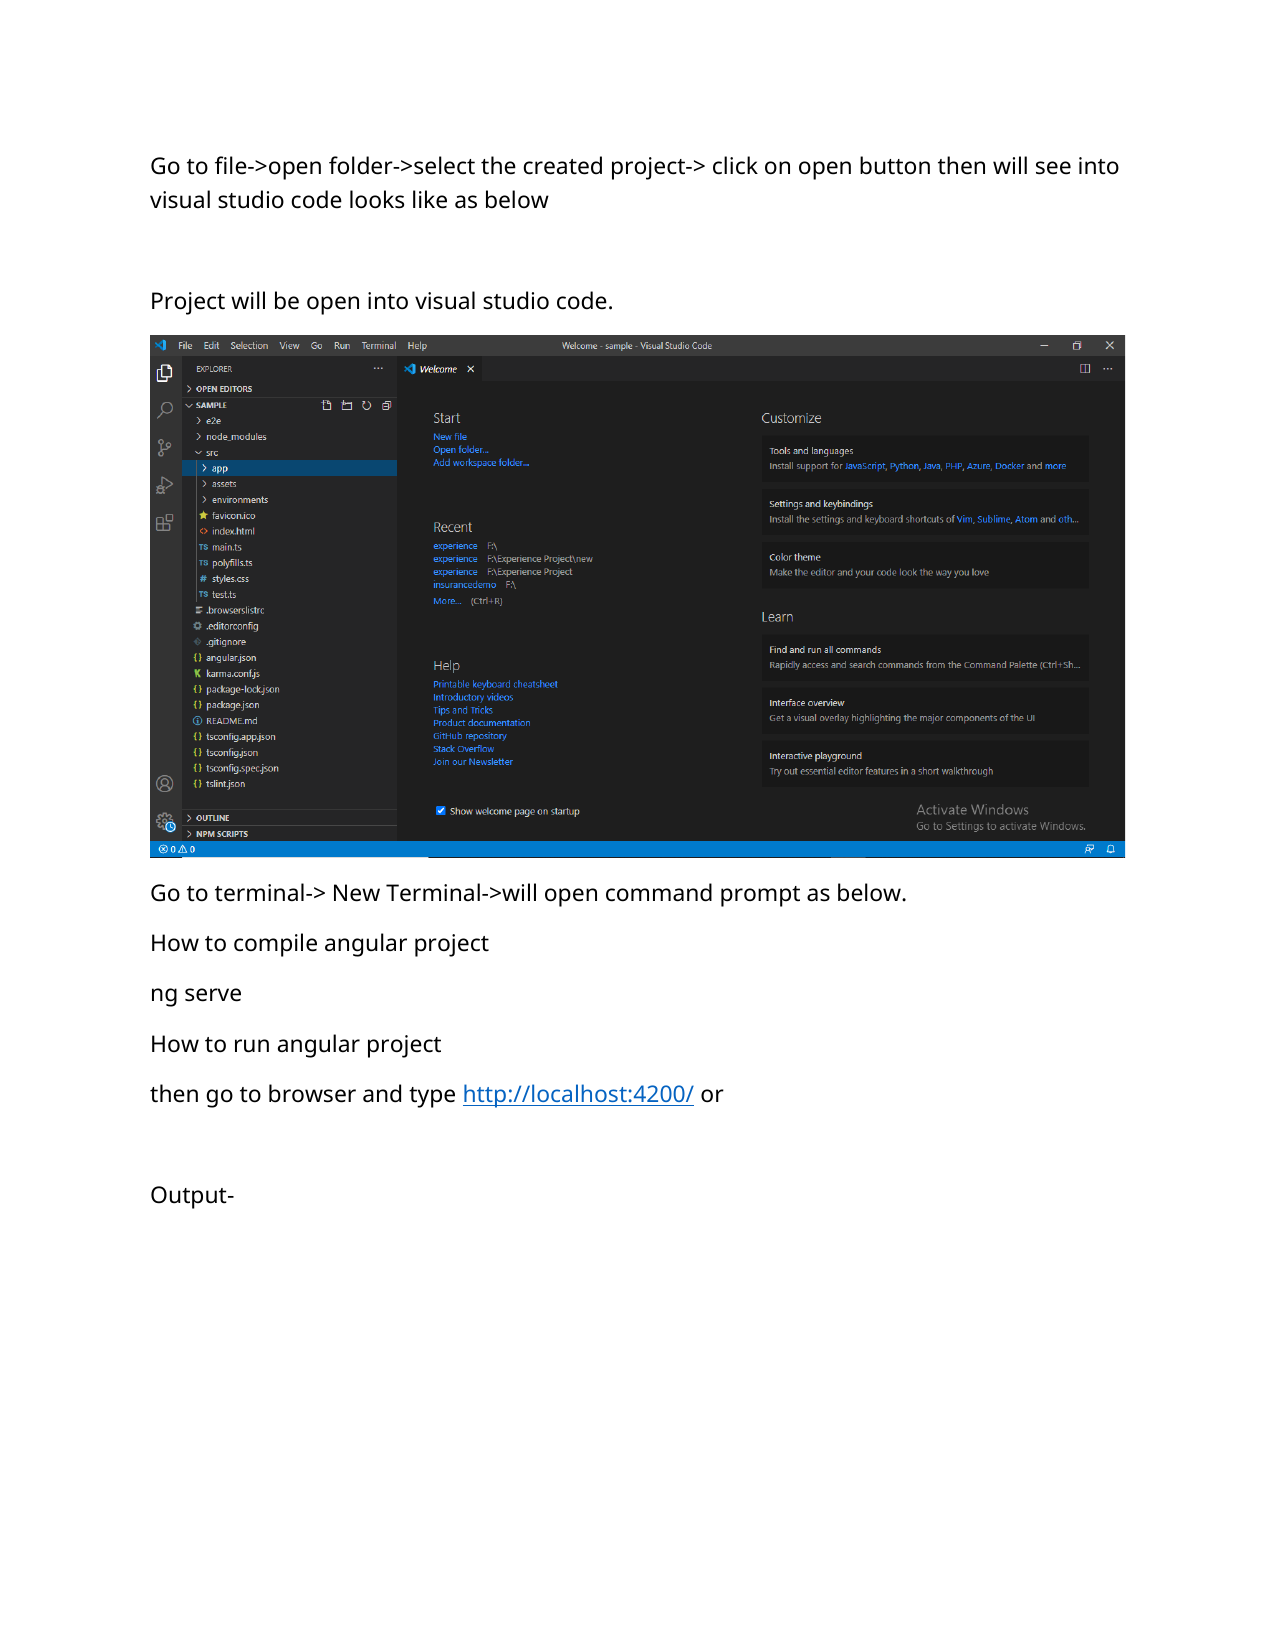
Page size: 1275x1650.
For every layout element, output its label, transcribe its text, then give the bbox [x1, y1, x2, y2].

picture [150, 335, 1125, 858]
text Go to terminal-> New Terminal->will open command prompt as below. [150, 876, 1125, 908]
text ng serve [150, 977, 1125, 1008]
text then go to browser and type http://localhost:4200/ or [150, 1078, 1125, 1109]
text Project will be open into visual studio code. [150, 284, 1125, 316]
text Output- [150, 1179, 1125, 1210]
text Go to file->open folder->select the created project-> click on open button then will see into visual studio code looks like as below [150, 150, 1125, 215]
text How to compile angular project [150, 927, 1125, 958]
text How to run angular project [150, 1028, 1125, 1059]
